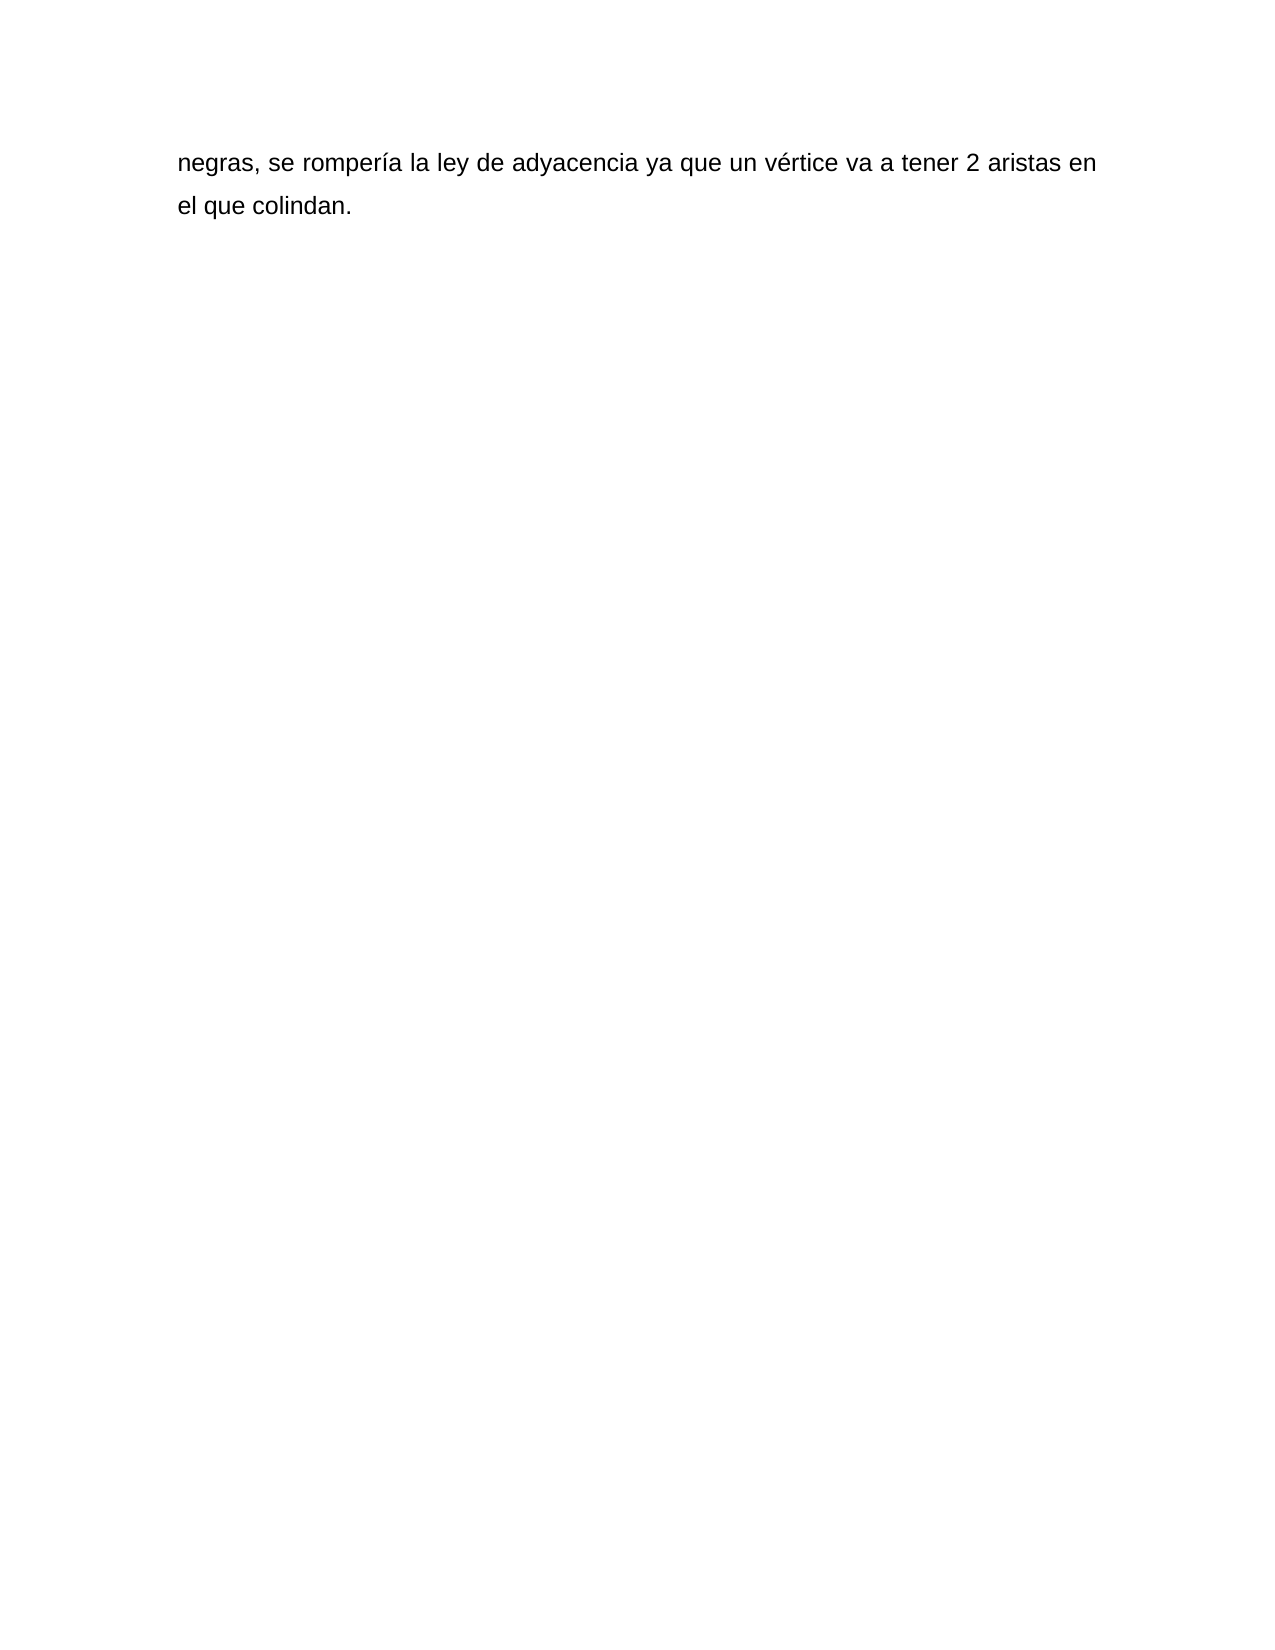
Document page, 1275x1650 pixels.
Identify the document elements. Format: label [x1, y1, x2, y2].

text [177, 148, 1098, 219]
